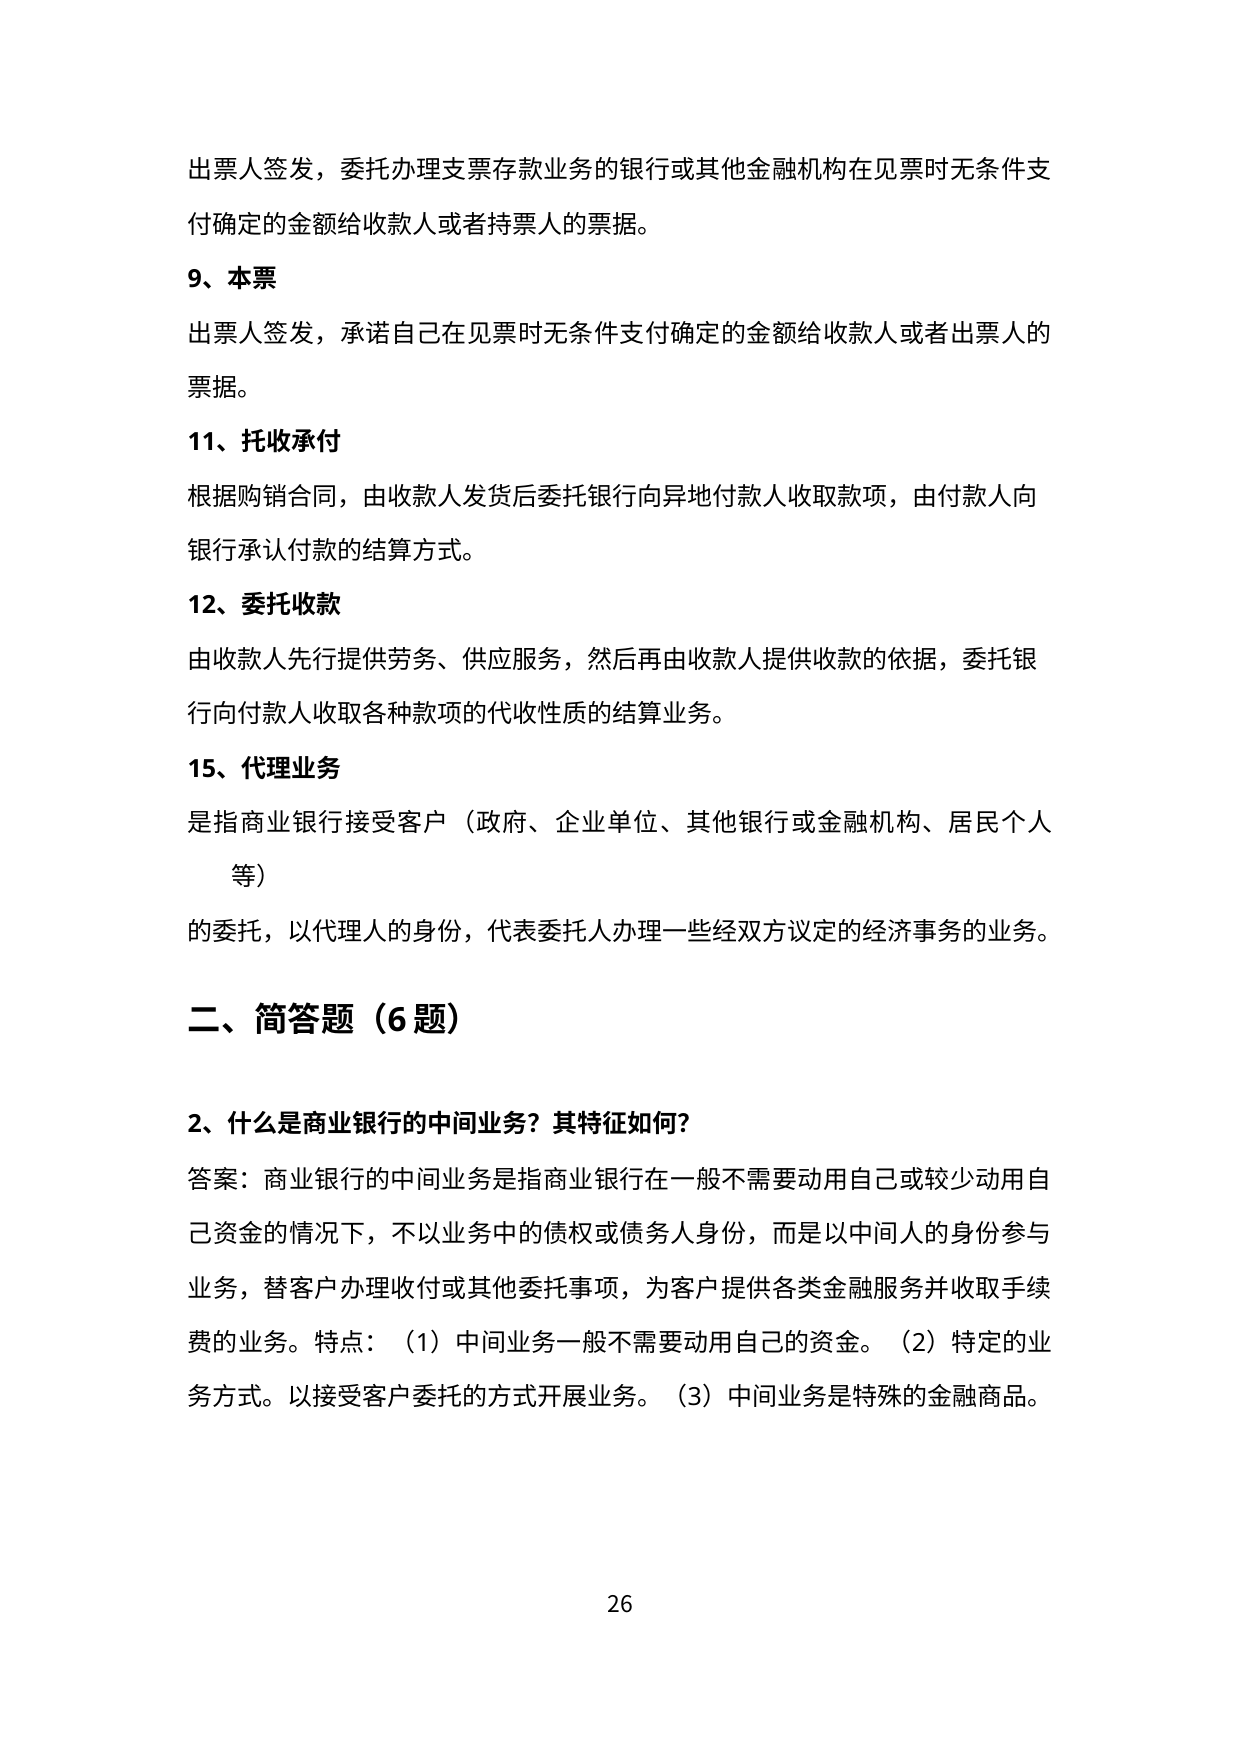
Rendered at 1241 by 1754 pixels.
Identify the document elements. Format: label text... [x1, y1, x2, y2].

list 15、代理业务 [187, 748, 1053, 784]
list 出票人签发，委托办理支票存款业务的银行或其他金融机构在见票时无条件支付确定的金额给收款人或者持票人的票据。 [187, 150, 1053, 241]
list 是指商业银行接受客户（政府、企业单位、其他银行或金融机构、居民个人等） [187, 802, 1053, 893]
text 2、什么是商业银行的中间业务？其特征如何？ [187, 1103, 1053, 1140]
text 答案：商业银行的中间业务是指商业银行在一般不需要动用自己或较少动用自己资金的情况下，不以业务中的债权或债务人身份，而是以中间人的身份参与业务，替客户办理收付或其他委托事项，为客户提供各类金融服务并收取手续费的业务。特点：（1）中间业务一般不需要动用自己的资金。（2）特定的业务方式。以接受客户委托的方式开展业务。（3）中间业务是特殊的金融商品。 [187, 1159, 1053, 1413]
list 出票人签发，承诺自己在见票时无条件支付确定的金额给收款人或者出票人的票据。 [187, 313, 1053, 404]
list 11、托收承付 [187, 422, 1053, 458]
list 9、本票 [187, 259, 1053, 295]
list 行向付款人收取各种款项的代收性质的结算业务。 [187, 694, 1053, 730]
subtitle 二、简答题（6题） [187, 993, 1053, 1041]
list 根据购销合同，由收款人发货后委托银行向异地付款人收取款项，由付款人向 [187, 476, 1053, 512]
list 12、委托收款 [187, 585, 1053, 621]
list 由收款人先行提供劳务、供应服务，然后再由收款人提供收款的依据，委托银 [187, 639, 1053, 676]
list 的委托，以代理人的身份，代表委托人办理一些经双方议定的经济事务的业务。 [187, 911, 1053, 947]
list 银行承认付款的结算方式。 [187, 531, 1053, 567]
